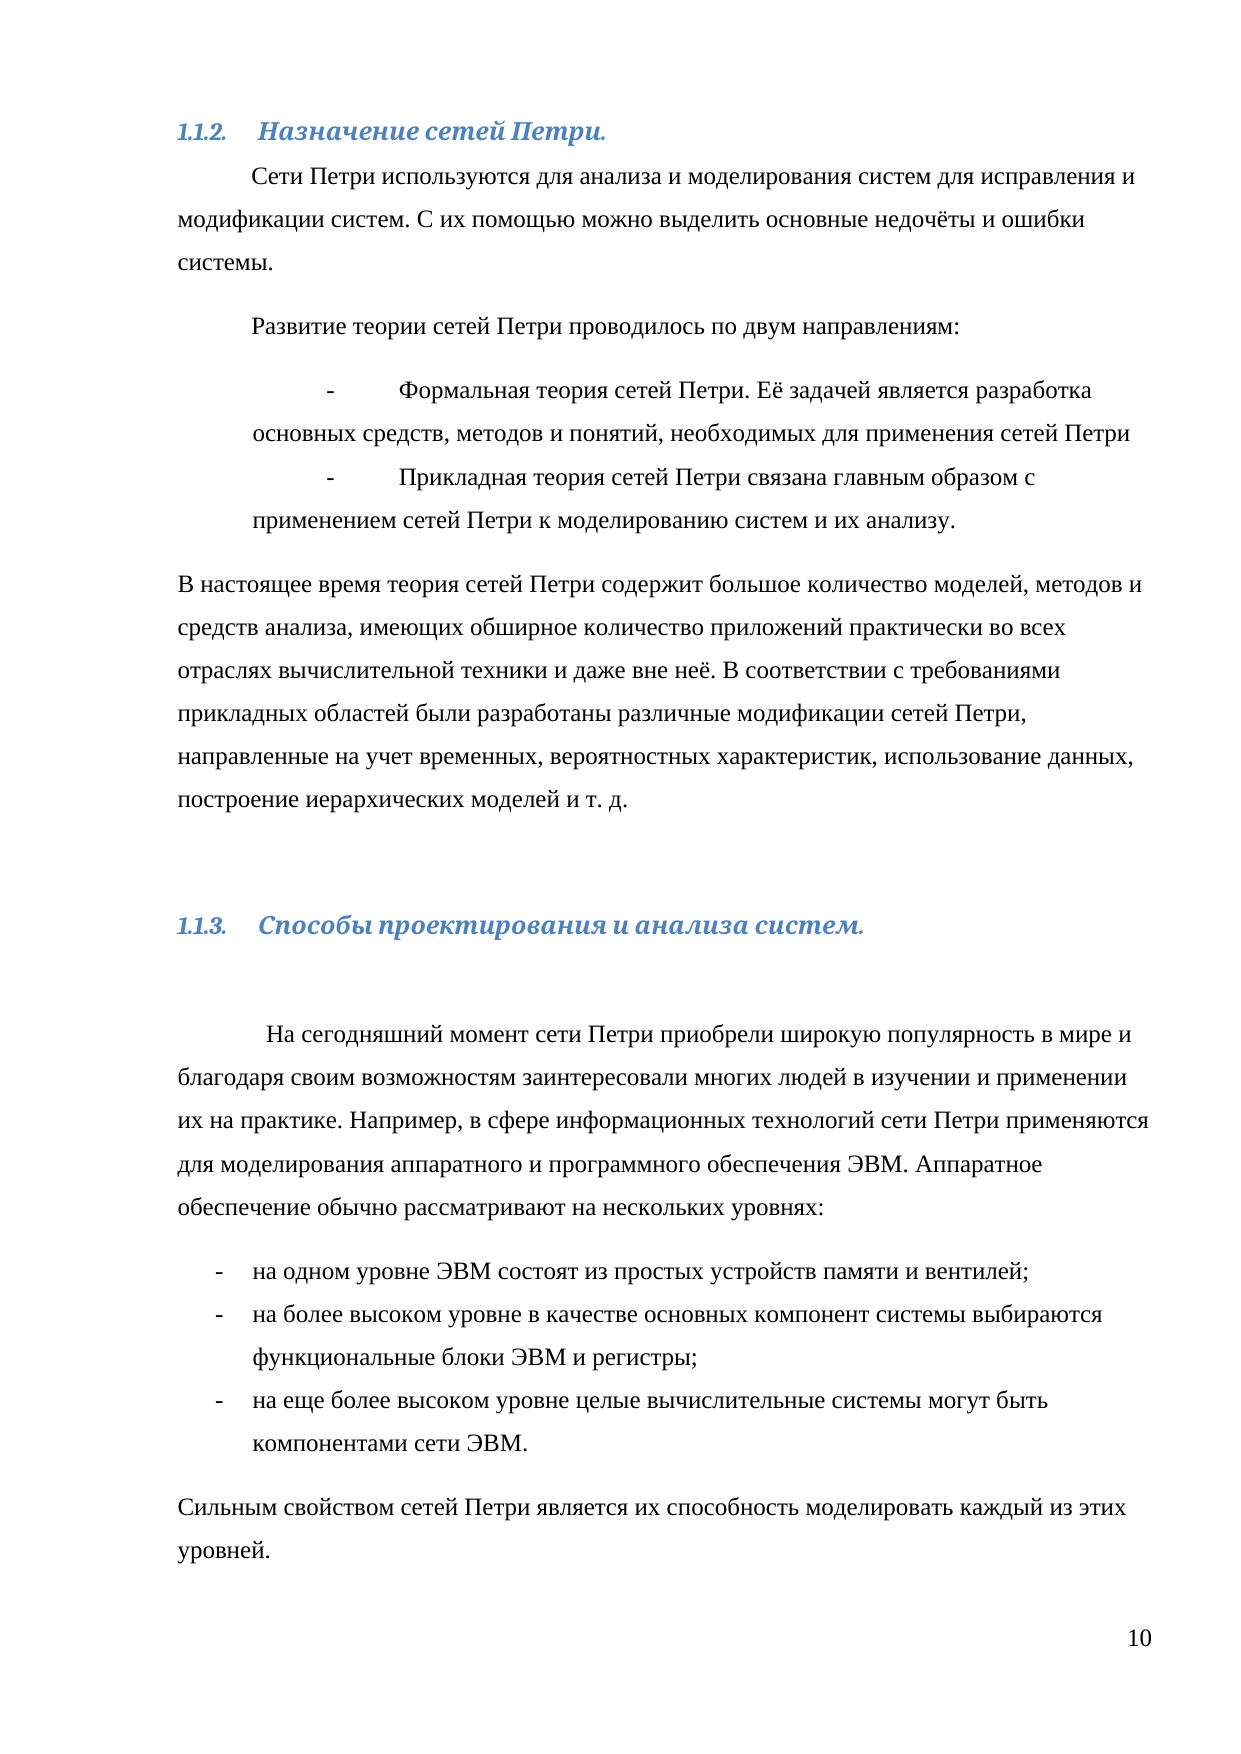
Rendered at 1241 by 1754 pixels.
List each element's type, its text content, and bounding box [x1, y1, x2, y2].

list Прикладная теория сетей Петри связана главным образом с применением сетей Петри к моделированию систем и их анализу. [252, 462, 1152, 533]
text Развитие теории сетей Петри проводилось по двум направлениям: [177, 311, 1152, 340]
text На сегодняшний момент сети Петри приобрели широкую популярность в мире и благодаря своим возможностям заинтересовали многих людей в изучении и применении их на практике. Например, в сфере информационных технологий сети Петри применяются для моделирования аппаратного и программного обеспечения ЭВМ. Аппаратное обеспечение обычно рассматривают на нескольких уровнях: [177, 1019, 1152, 1221]
list Формальная теория сетей Петри. Её задачей является разработка основных средств, методов и понятий, необходимых для применения сетей Петри [252, 375, 1152, 447]
subtitle Способы проектирования и анализа систем. [177, 912, 1152, 941]
subtitle Назначение сетей Петри. [177, 118, 1152, 147]
list на более высоком уровне в качестве основных компонент системы выбираются функциональные блоки ЭВМ и регистры; [215, 1299, 1152, 1371]
list на одном уровне ЭВМ состоят из простых устройств памяти и вентилей; [215, 1256, 1152, 1284]
text В настоящее время теория сетей Петри содержит большое количество моделей, методов и средств анализа, имеющих обширное количество приложений практически во всех отраслях вычислительной техники и даже вне неё. В соответствии с требованиями прикладных областей были разработаны различные модификации сетей Петри, направленные на учет временных, вероятностных характеристик, использование данных, построение иерархических моделей и т. д. [177, 569, 1152, 813]
text Сети Петри используются для анализа и моделирования систем для исправления и модификации систем. С их помощью можно выделить основные недочёты и ошибки системы. [177, 161, 1152, 276]
list на еще более высоком уровне целые вычислительные системы могут быть компонентами сети ЭВМ. [215, 1385, 1152, 1457]
text Сильным свойством сетей Петри является их способность моделировать каждый из этих уровней. [177, 1492, 1152, 1564]
